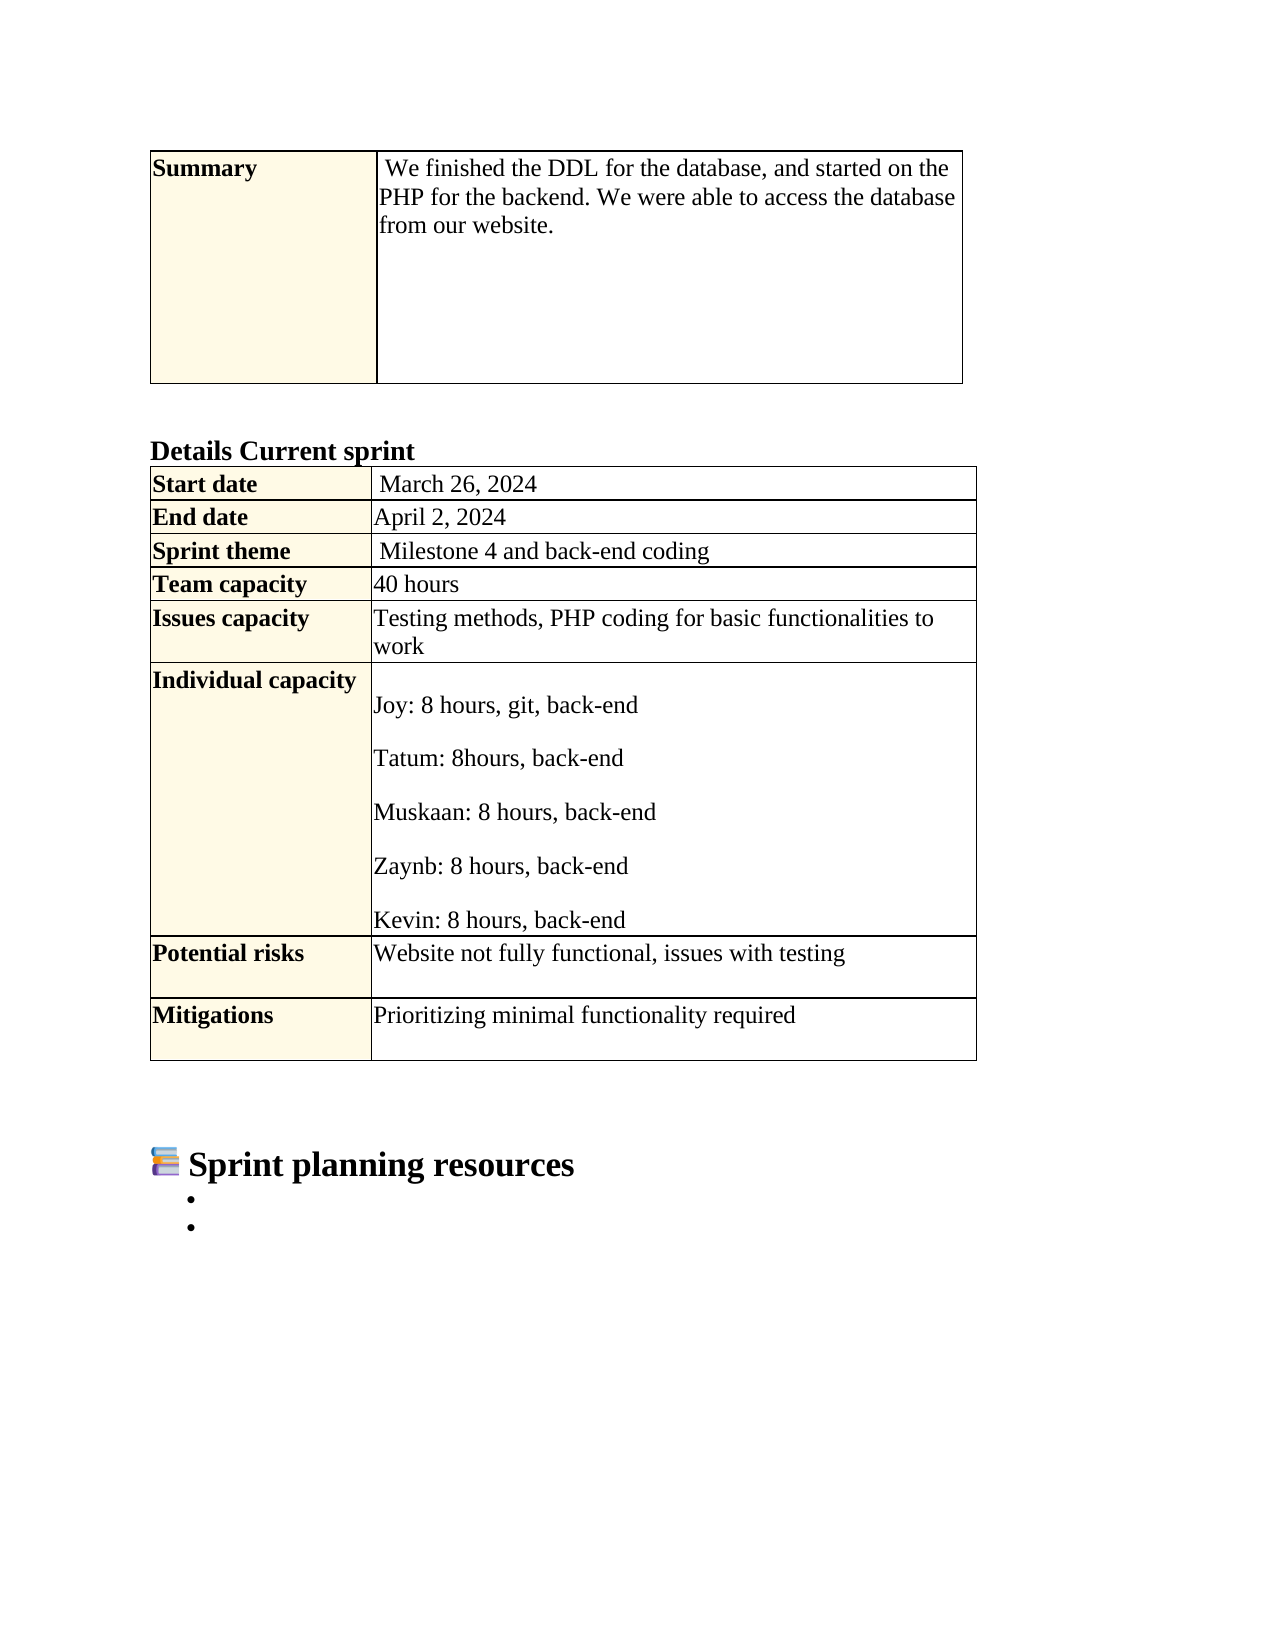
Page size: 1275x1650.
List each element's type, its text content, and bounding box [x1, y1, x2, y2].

table_cell 40 hours [372, 568, 976, 599]
table_cell Issues capacity [151, 601, 371, 662]
table_cell Individual capacity [151, 663, 371, 935]
text Sprint planning resources [150, 1143, 1125, 1184]
table_header Start date [151, 467, 371, 499]
table_cell Website not fully functional, issues with testing [372, 937, 976, 997]
table_cell Testing methods, PHP coding for basic functionalities to work [372, 601, 976, 662]
table_cell Prioritizing minimal functionality required [372, 999, 976, 1059]
picture [150, 1146, 180, 1176]
table_cell Joy: 8 hours, git, back-end Tatum: 8hours, back-end Muskaan: 8 hours, back-end Zaynb: 8 hours, back-end Kevin: 8 hours, back-end [372, 663, 976, 935]
table_cell Team capacity [151, 568, 371, 599]
table_cell Mitigations [151, 999, 371, 1059]
table_cell April 2, 2024 [372, 501, 976, 533]
table_cell ​​ We finished the DDL for the database, and started on the PHP for the backend. We were able to access the database from our website. [378, 152, 962, 383]
table_cell ​​ Milestone 4 and back-end coding [372, 534, 976, 566]
table_cell Summary [151, 152, 376, 383]
table_header ​​ March 26, 2024 [372, 467, 976, 499]
table_cell End date [151, 501, 371, 533]
text Details Current sprint [150, 434, 1125, 466]
table_cell Potential risks [151, 937, 371, 997]
table_cell Sprint theme [151, 534, 371, 566]
